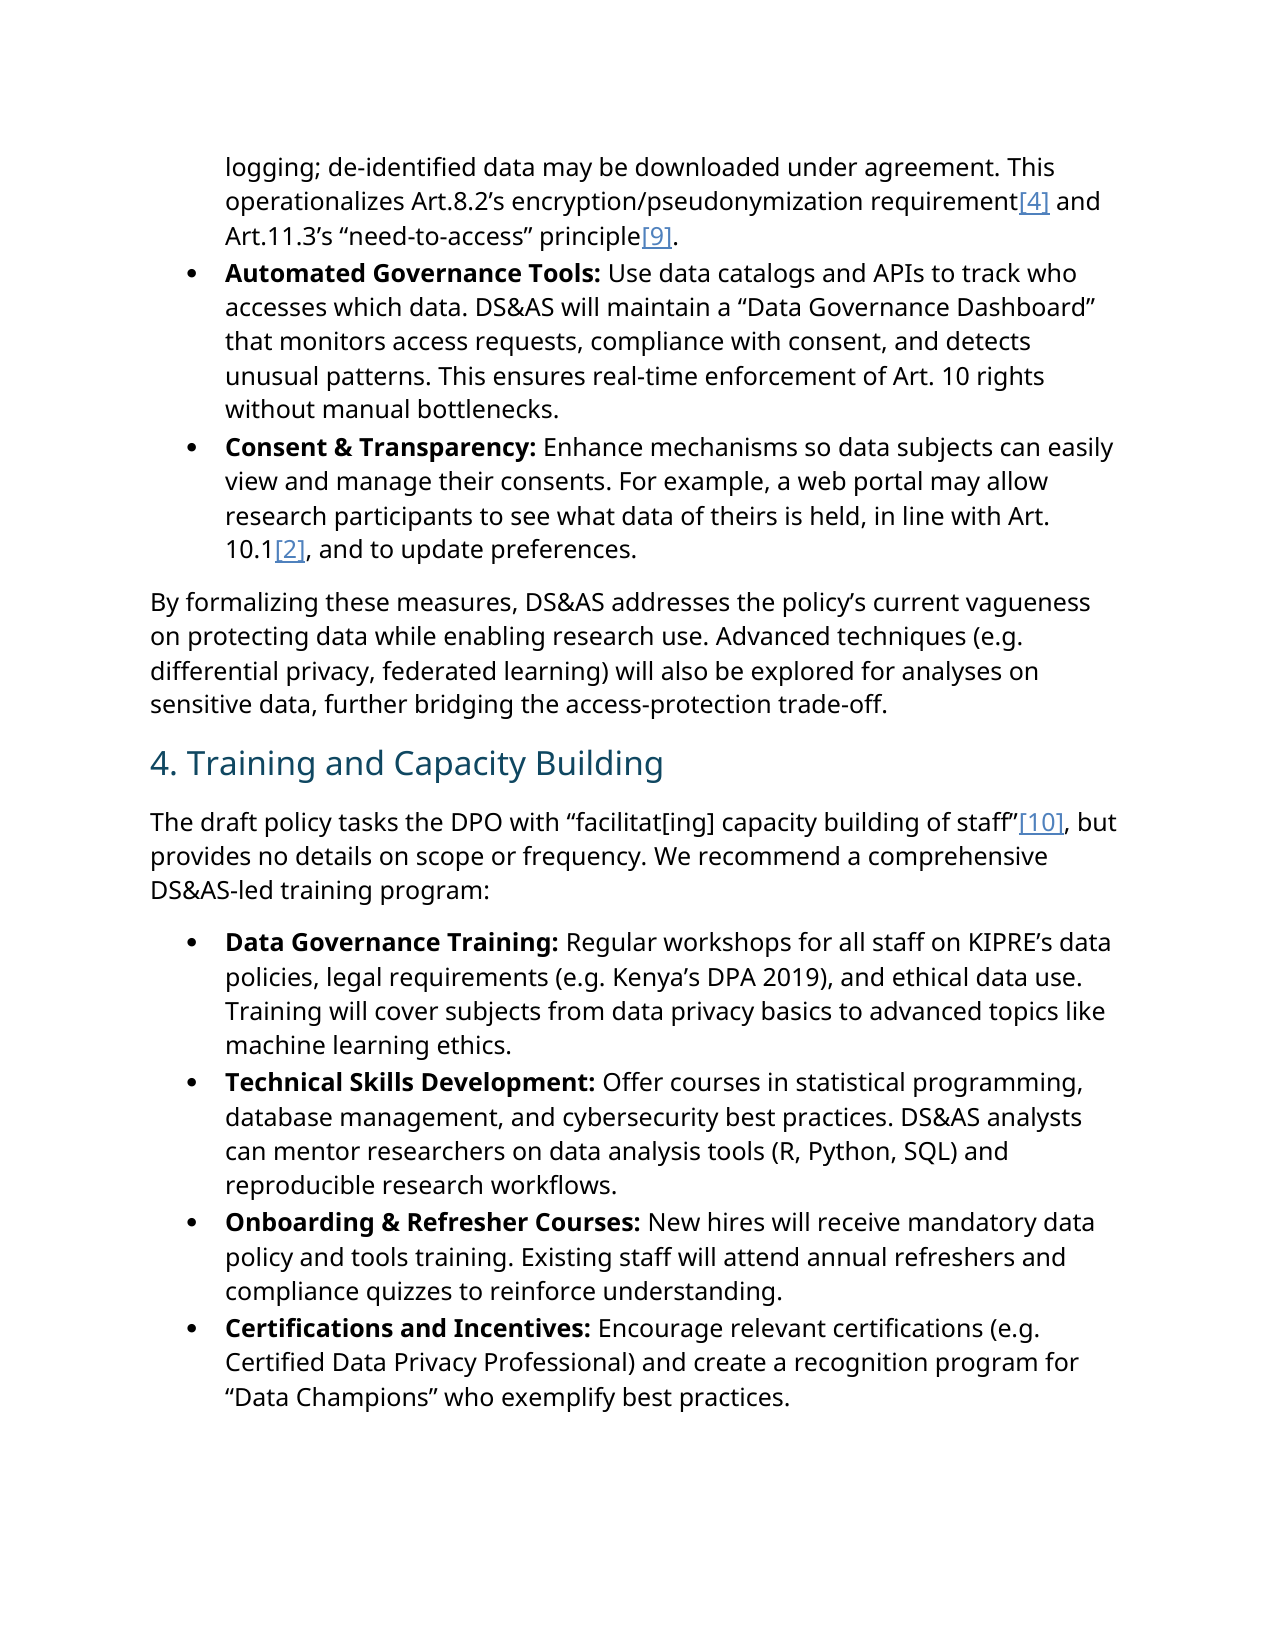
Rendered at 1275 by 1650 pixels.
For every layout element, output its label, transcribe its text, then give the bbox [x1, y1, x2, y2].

text By formalizing these measures, DS&AS addresses the policy’s current vagueness on protecting data while enabling research use. Advanced techniques (e.g. differential privacy, federated learning) will also be explored for analyses on sensitive data, further bridging the access-protection trade-off. [150, 585, 1125, 721]
list Consent & Transparency: Enhance mechanisms so data subjects can easily view and manage their consents. For example, a web portal may allow research participants to see what data of theirs is held, in line with Art. 10.1[2], and to update preferences. [187, 430, 1125, 566]
subtitle 4. Training and Capacity Building [150, 740, 1125, 785]
list Technical Skills Development: Offer courses in statistical programming, database management, and cybersecurity best practices. DS&AS analysts can mentor researchers on data analysis tools (R, Python, SQL) and reproducible research workflows. [187, 1065, 1125, 1201]
list Certifications and Incentives: Encourage relevant certifications (e.g. Certified Data Privacy Professional) and create a recognition program for “Data Champions” who exemplify best practices. [187, 1311, 1125, 1413]
list Onboarding & Refresher Courses: New hires will receive mandatory data policy and tools training. Existing staff will attend annual refreshers and compliance quizzes to reinforce understanding. [187, 1205, 1125, 1307]
text The draft policy tasks the DPO with “facilitat[ing] capacity building of staff”[10], but provides no details on scope or frequency. We recommend a comprehensive DS&AS-led training program: [150, 804, 1125, 906]
list Data Governance Training: Regular workshops for all staff on KIPRE’s data policies, legal requirements (e.g. Kenya’s DPA 2019), and ethical data use. Training will cover subjects from data privacy basics to advanced topics like machine learning ethics. [187, 925, 1125, 1061]
list Automated Governance Tools: Use data catalogs and APIs to track who accesses which data. DS&AS will maintain a “Data Governance Dashboard” that monitors access requests, compliance with consent, and detects unusual patterns. This ensures real-time enforcement of Art. 10 rights without manual bottlenecks. [187, 256, 1125, 426]
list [187, 150, 1125, 252]
